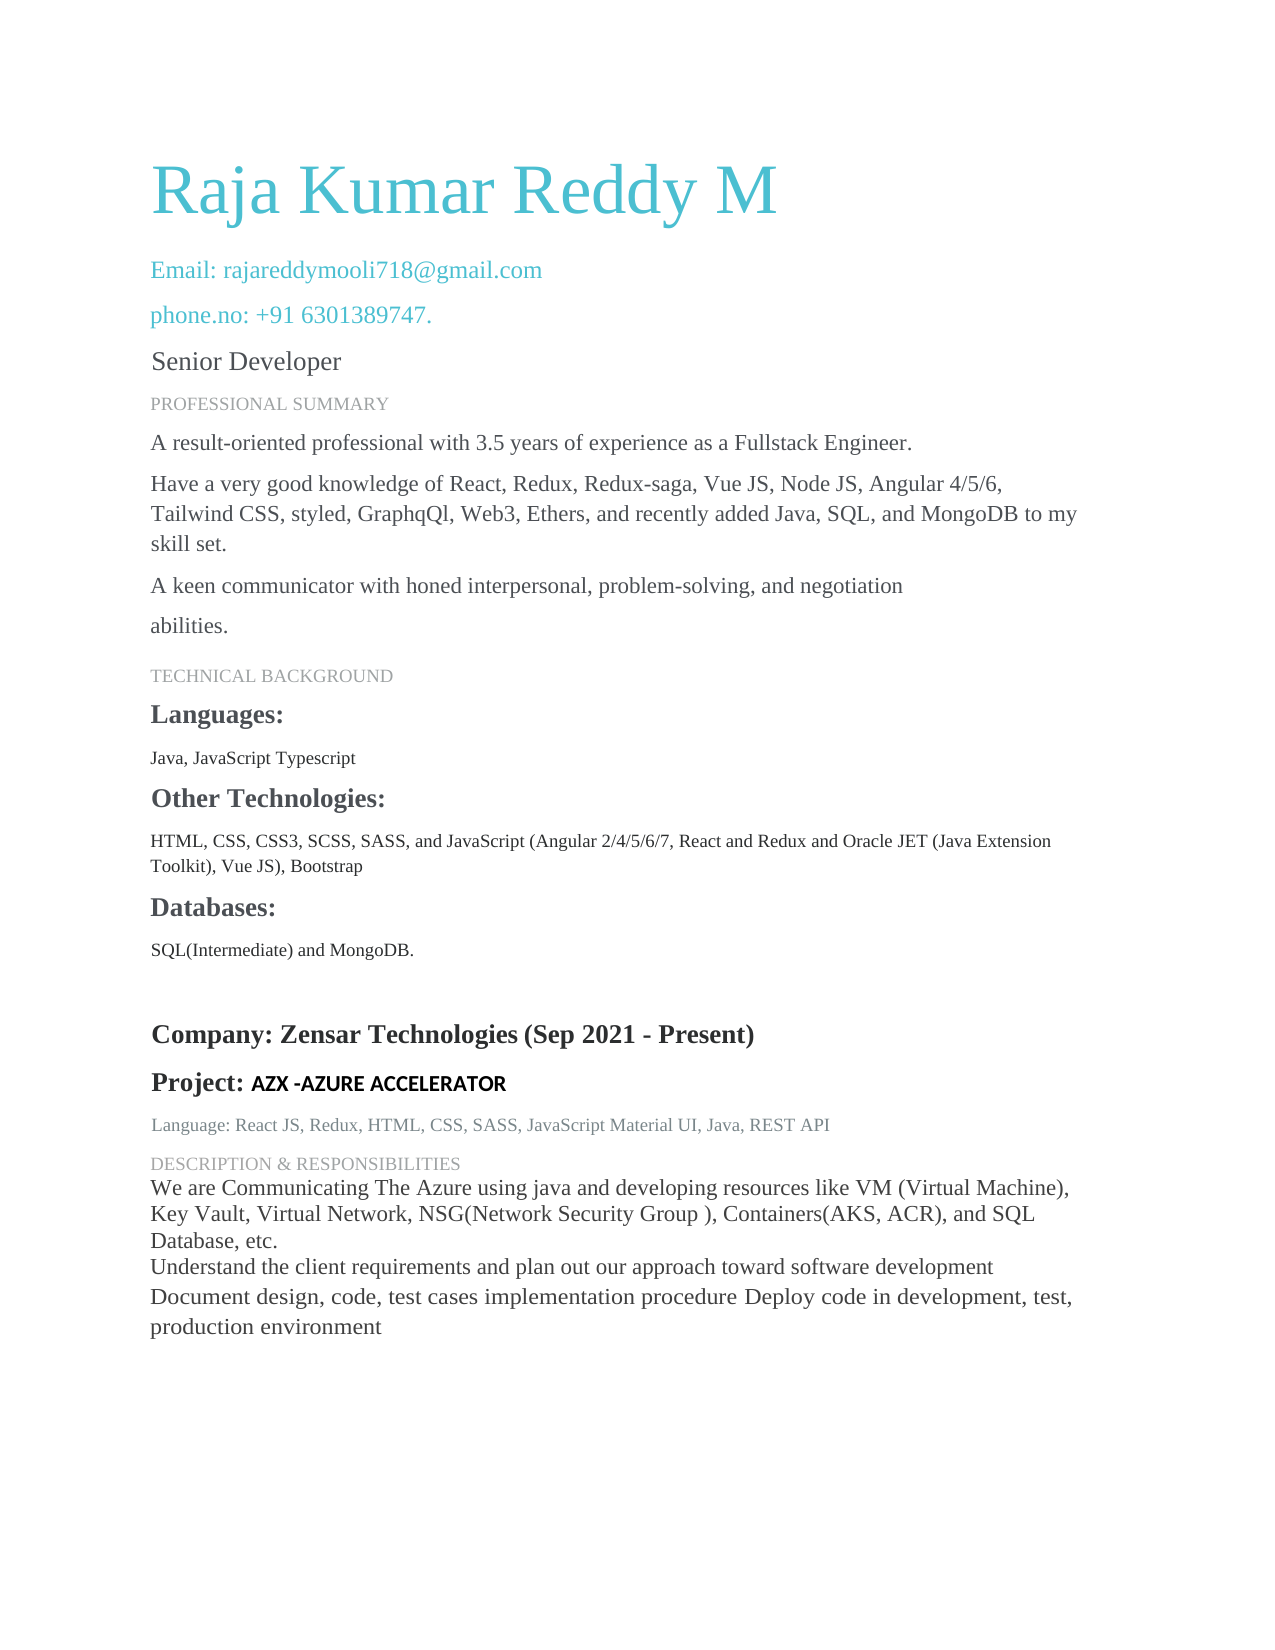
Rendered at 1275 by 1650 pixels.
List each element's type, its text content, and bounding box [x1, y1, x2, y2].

text Raja Kumar Reddy M [151, 147, 1126, 228]
text Java, JavaScript Typescript [150, 747, 1126, 768]
text A keen communicator with honed interpersonal, problem-solving, and negotiation abilities. [150, 572, 980, 638]
text phone.no: +91 6301389747. [150, 300, 1126, 329]
text Other Technologies: [151, 782, 1126, 813]
text Understand the client requirements and plan out our approach toward software development [150, 1253, 1126, 1279]
text PROFESSIONAL SUMMARY [150, 393, 1126, 415]
text SQL(Intermediate) and MongoDB. [151, 939, 1126, 961]
text Senior Developer [151, 345, 1126, 376]
text Databases: [150, 891, 1126, 922]
text Company: Zensar Technologies (Sep 2021 - Present) [151, 1018, 1126, 1049]
text Language: React JS, Redux, HTML, CSS, SASS, JavaScript Material UI, Java, REST API [151, 1114, 1126, 1135]
text Languages: [150, 698, 1126, 729]
text Document design, code, test cases implementation procedure Deploy code in development, test, production environment [150, 1283, 1126, 1340]
text Have a very good knowledge of React, Redux, Redux-saga, Vue JS, Node JS, Angular 4/5/6, Tailwind CSS, styled, GraphqQl, Web3, Ethers, and recently added Java, SQL, and MongoDB to my skill set. [150, 471, 1086, 556]
text Email: rajareddymooli718@gmail.com [150, 256, 1126, 284]
text TECHNICAL BACKGROUND [150, 665, 980, 686]
text Project: AZX -AZURE ACCELERATOR [151, 1066, 1126, 1097]
text A result-oriented professional with 3.5 years of experience as a Fullstack Engineer. [150, 429, 1126, 455]
text DESCRIPTION & RESPONSIBILITIES We are Communicating The Azure using java and developing resources like VM (Virtual Machine), Key Vault, Virtual Network, NSG(Network Security Group ), Containers(AKS, ACR), and SQL Database, etc. [150, 1152, 1126, 1253]
text HTML, CSS, CSS3, SCSS, SASS, and JavaScript (Angular 2/4/5/6/7, React and Redux and Oracle JET (Java Extension Toolkit), Vue JS), Bootstrap [150, 830, 1066, 877]
